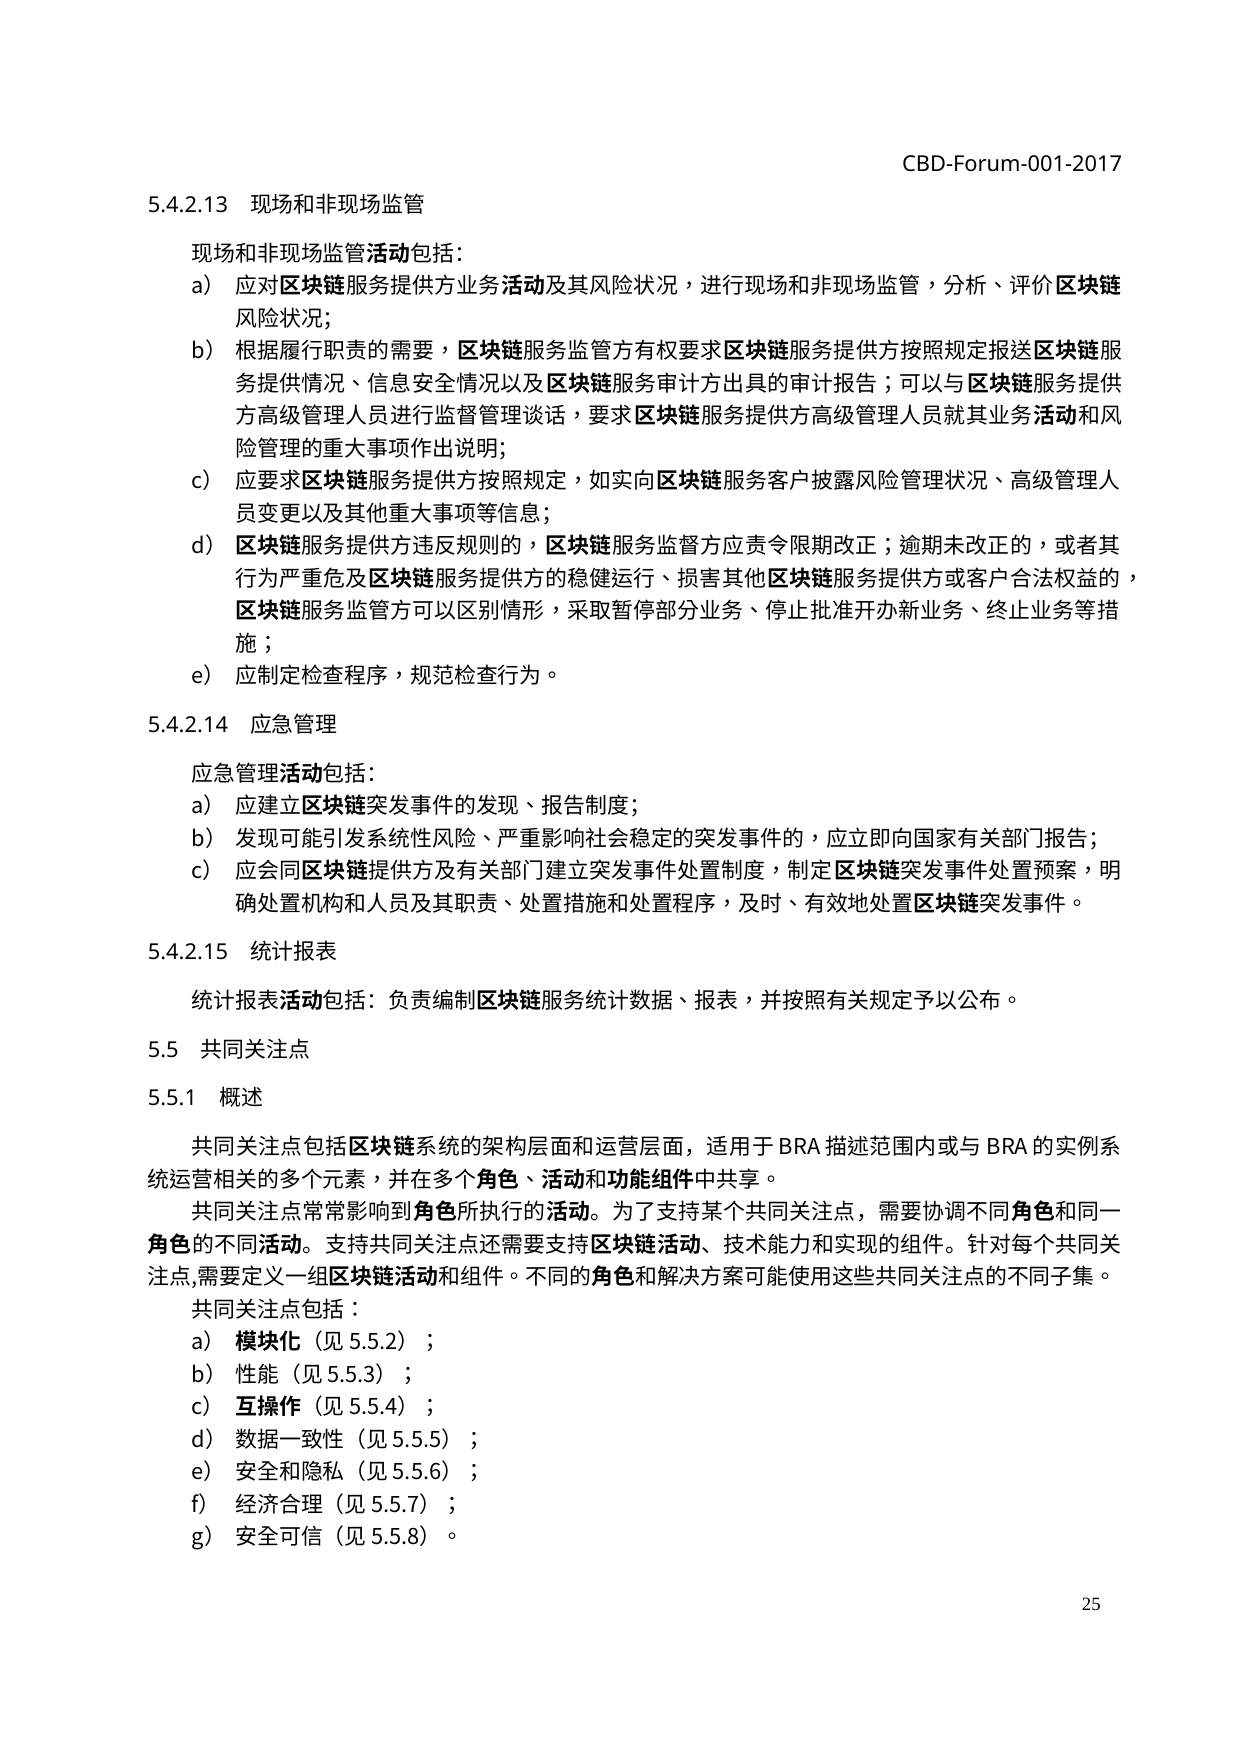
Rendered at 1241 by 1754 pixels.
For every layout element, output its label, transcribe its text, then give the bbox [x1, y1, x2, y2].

text 应急管理活动包括： [191, 755, 1122, 788]
text 共同关注点常常影响到角色所执行的活动。为了支持某个共同关注点，需要协调不同角色和同一角色的不同活动。支持共同关注点还需要支持区块链活动、技术能力和实现的组件。针对每个共同关注点,需要定义一组区块链活动和组件。不同的角色和解决方案可能使用这些共同关注点的不同子集。 [148, 1194, 1122, 1291]
list 安全和隐私（见5.5.6）； [191, 1454, 1122, 1486]
text 现场和非现场监管活动包括： [191, 235, 1122, 268]
list 应会同区块链提供方及有关部门建立突发事件处置制度，制定区块链突发事件处置预案，明确处置机构和人员及其职责、处置措施和处置程序，及时、有效地处置区块链突发事件。 [191, 853, 1122, 918]
list 现场和非现场监管 [148, 186, 1122, 219]
list 模块化（见5.5.2）； [191, 1324, 1122, 1356]
list 经济合理（见5.5.7）； [191, 1486, 1122, 1519]
text 概述 [148, 1080, 1122, 1113]
list 应对区块链服务提供方业务活动及其风险状况，进行现场和非现场监管，分析、评价区块链风险状况； [191, 268, 1122, 333]
list 互操作（见5.5.4）； [191, 1389, 1122, 1421]
text 统计报表活动包括：负责编制区块链服务统计数据、报表，并按照有关规定予以公布。 [148, 983, 1122, 1015]
text 共同关注点包括： [148, 1291, 1122, 1324]
list 应急管理 [148, 706, 1122, 739]
list 根据履行职责的需要，区块链服务监管方有权要求区块链服务提供方按照规定报送区块链服务提供情况、信息安全情况以及区块链服务审计方出具的审计报告；可以与区块链服务提供方高级管理人员进行监督管理谈话，要求区块链服务提供方高级管理人员就其业务活动和风险管理的重大事项作出说明； [191, 333, 1122, 463]
list 数据一致性（见5.5.5）； [191, 1421, 1122, 1454]
list 共同关注点 [148, 1031, 1122, 1064]
list 区块链服务提供方违反规则的，区块链服务监督方应责令限期改正；逾期未改正的，或者其行为严重危及区块链服务提供方的稳健运行、损害其他区块链服务提供方或客户合法权益的，区块链服务监管方可以区别情形，采取暂停部分业务、停止批准开办新业务、终止业务等措施； [191, 528, 1122, 658]
list 应建立区块链突发事件的发现、报告制度； [191, 788, 1122, 820]
list 发现可能引发系统性风险、严重影响社会稳定的突发事件的，应立即向国家有关部门报告； [191, 820, 1122, 853]
list 统计报表 [148, 934, 1122, 966]
list 安全可信（见5.5.8）。 [191, 1519, 1122, 1551]
list 性能（见5.5.3）； [191, 1356, 1122, 1389]
text 共同关注点包括区块链系统的架构层面和运营层面，适用于BRA描述范围内或与BRA的实例系统运营相关的多个元素，并在多个角色、活动和功能组件中共享。 [148, 1129, 1122, 1194]
list 应制定检查程序，规范检查行为。 [191, 658, 1122, 690]
list 应要求区块链服务提供方按照规定，如实向区块链服务客户披露风险管理状况、高级管理人员变更以及其他重大事项等信息； [191, 463, 1122, 528]
